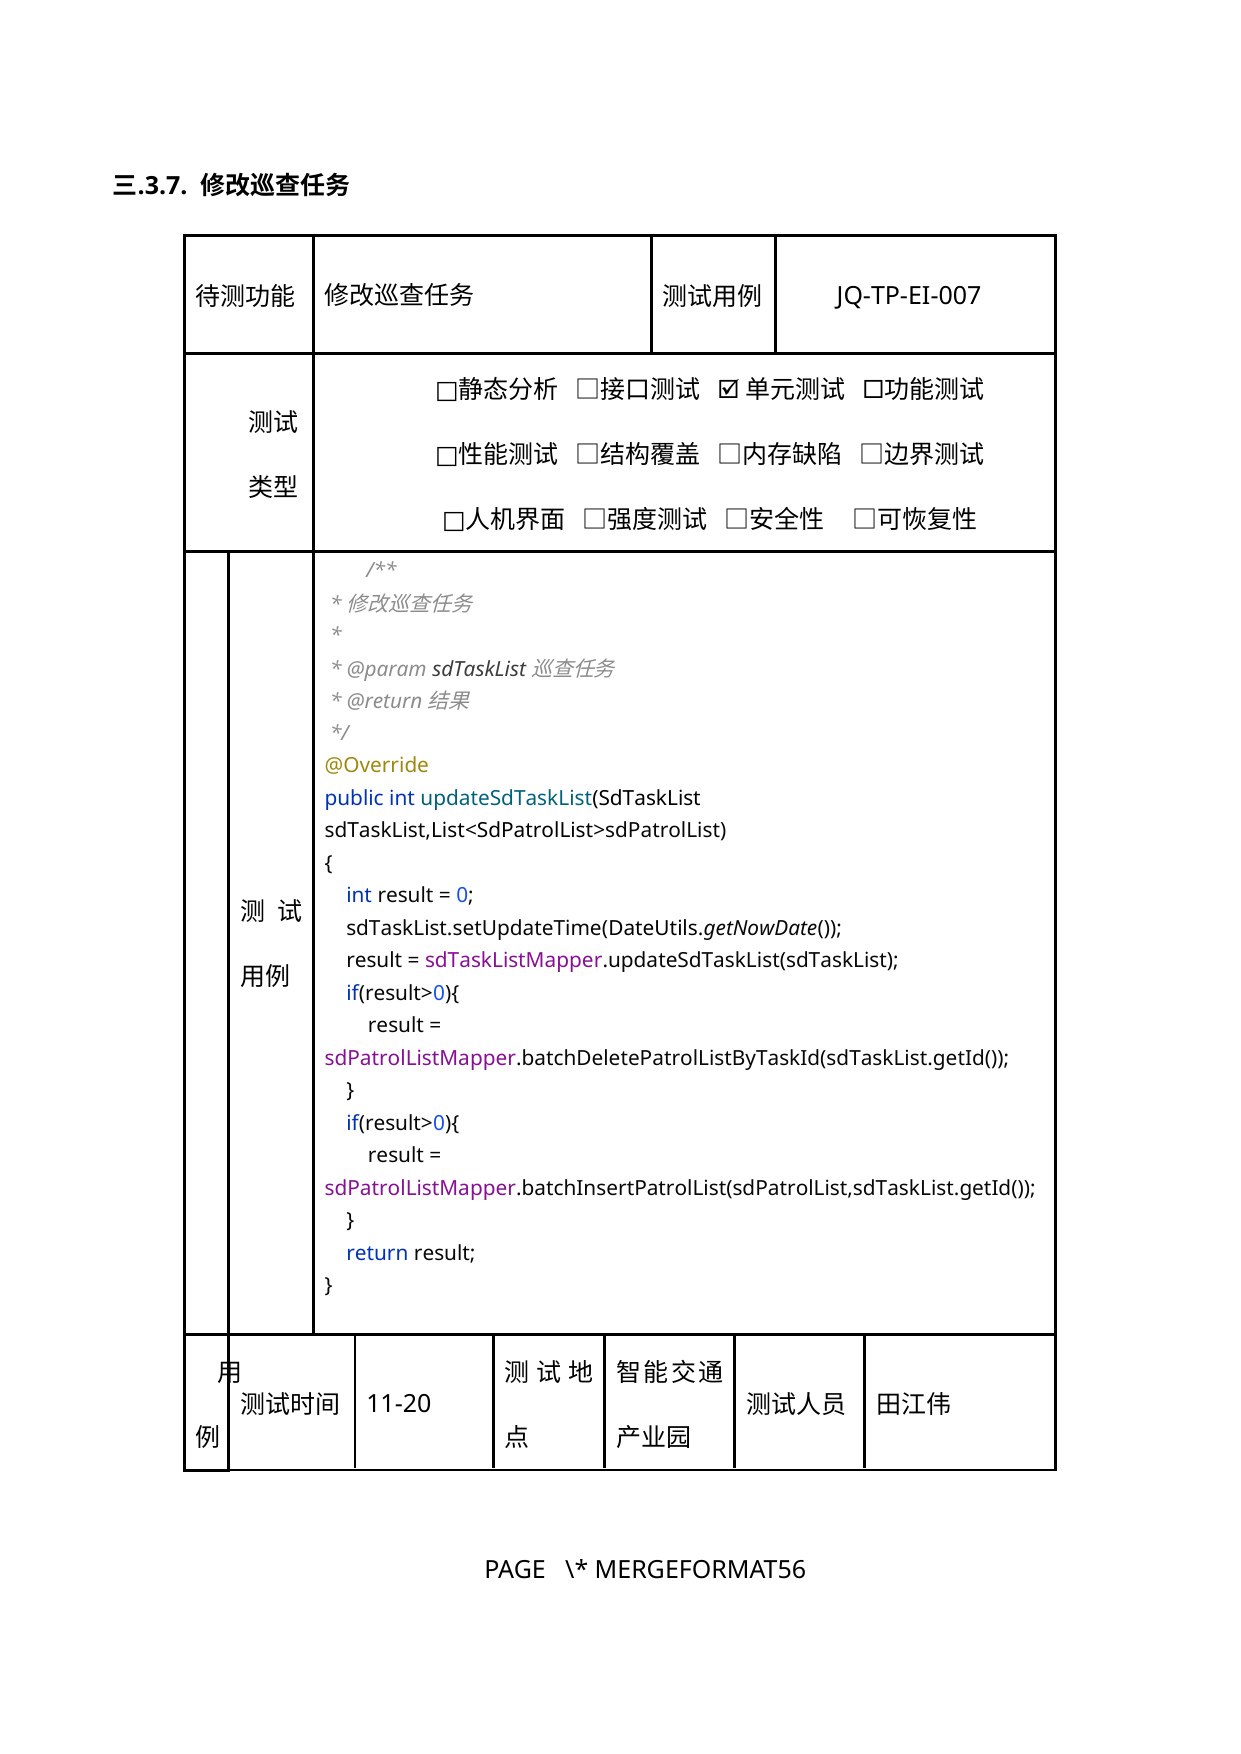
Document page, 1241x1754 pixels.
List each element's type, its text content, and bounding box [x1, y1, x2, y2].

table_cell 智能交通产业园 [605, 1336, 735, 1469]
table_cell 用例执行情况 [186, 1336, 227, 1469]
table_cell 测试人员 [735, 1336, 865, 1469]
table_cell 田江伟 [865, 1336, 1054, 1469]
table_cell 测试 类型 [186, 355, 312, 550]
table_header 修改巡查任务 [315, 237, 650, 352]
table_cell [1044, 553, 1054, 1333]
table_cell 测试地点 [493, 1336, 605, 1469]
table_header 待测功能 [186, 237, 312, 352]
subtitle 修改巡查任务 [112, 152, 1128, 217]
table_header 测试用例 [653, 237, 774, 352]
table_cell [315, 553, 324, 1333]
table_cell □静态分析 □接口测试 单元测试 功能测试 □性能测试 □结构覆盖 □内存缺陷 □边界测试 □人机界面 □强度测试 □安全性 □可恢复性 [315, 355, 1054, 550]
table_cell [186, 553, 227, 1333]
table_header JQ-TP-EI-007 [777, 237, 1054, 352]
table_cell 测试用例 [230, 553, 312, 1333]
table_cell 11-20 [355, 1336, 493, 1469]
table_cell 测试时间 [230, 1336, 355, 1469]
